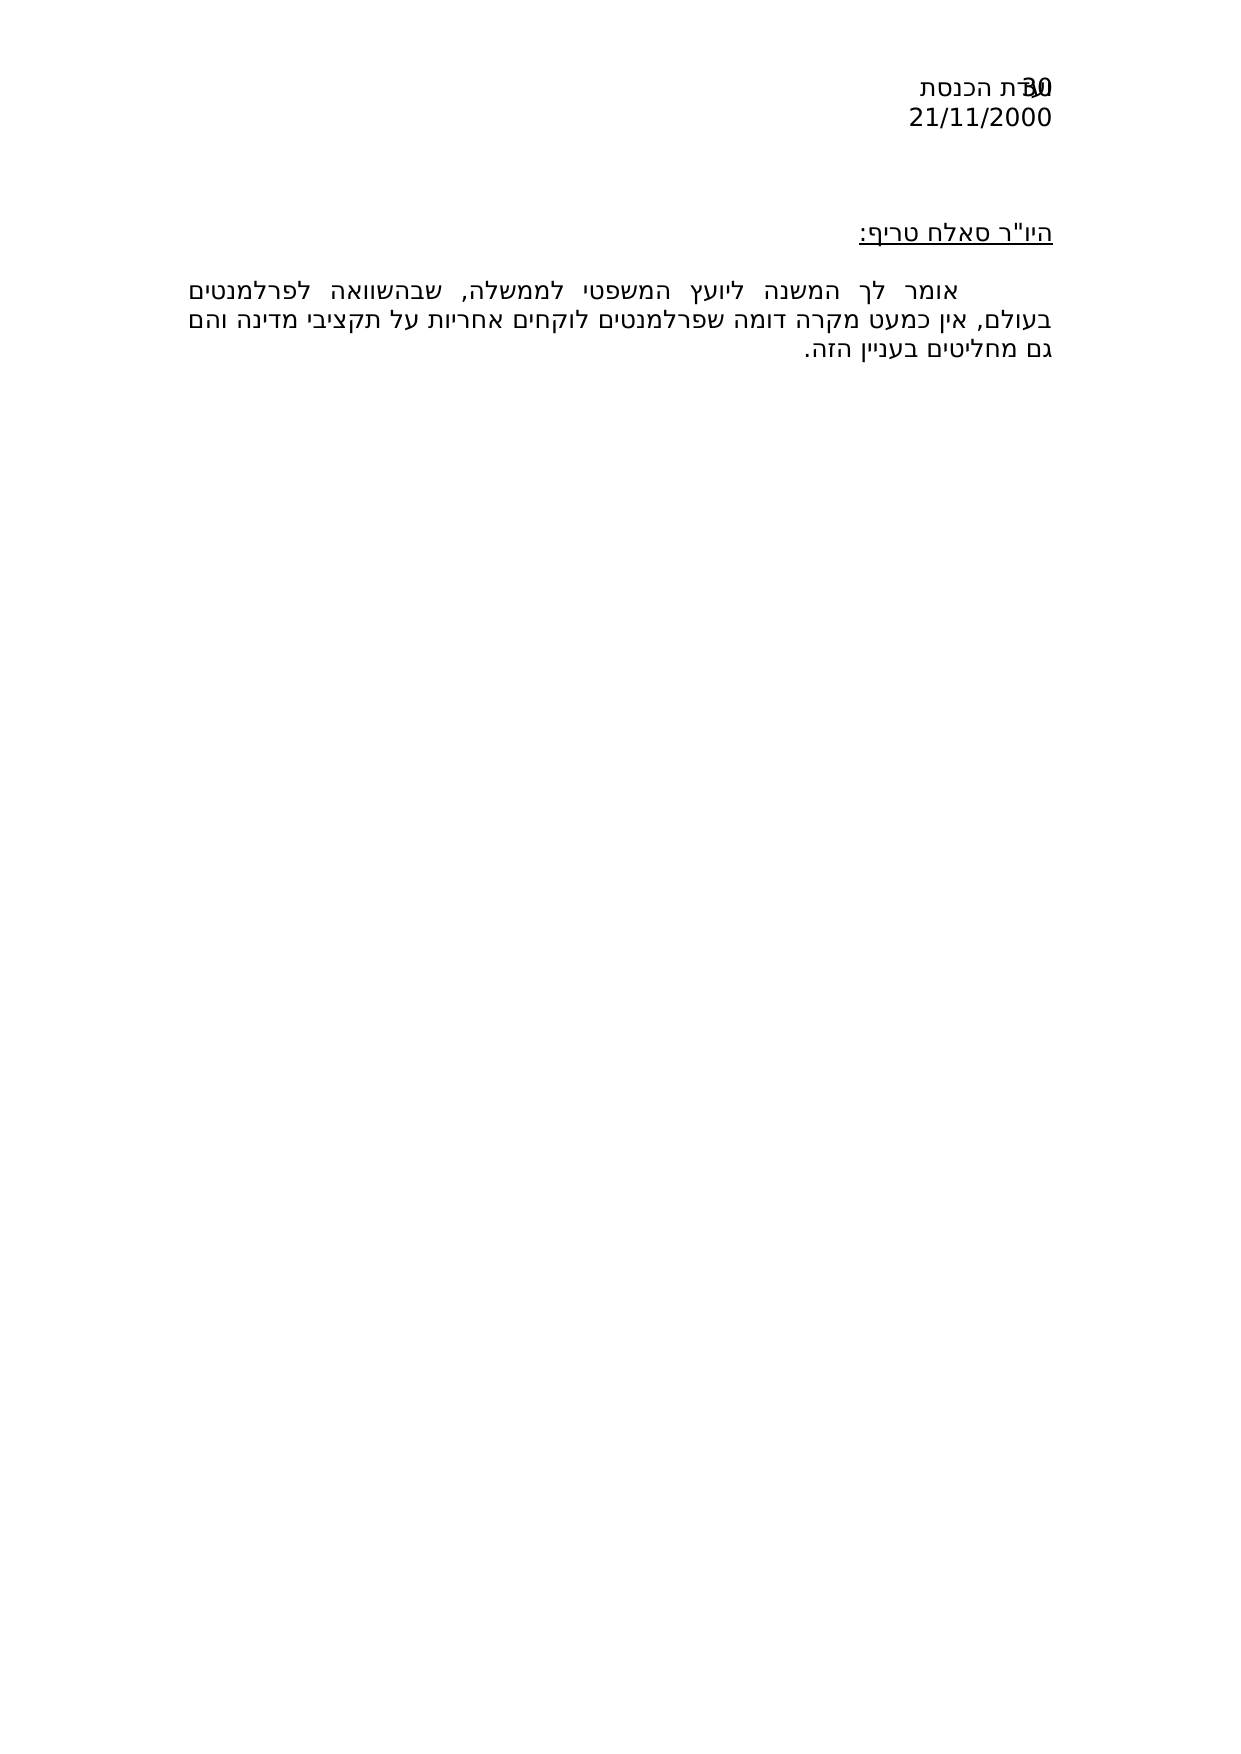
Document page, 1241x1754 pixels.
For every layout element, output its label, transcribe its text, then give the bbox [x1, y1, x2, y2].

text אומר לך המשנה ליועץ המשפטי לממשלה, שבהשוואה לפרלמנטים בעולם, אין כמעט מקרה דומה שפרלמנטים לוקחים אחריות על תקציבי מדינה והם גם מחליטים בעניין הזה. [187, 276, 1053, 363]
text היו"ר סאלח טריף: [187, 218, 1053, 247]
